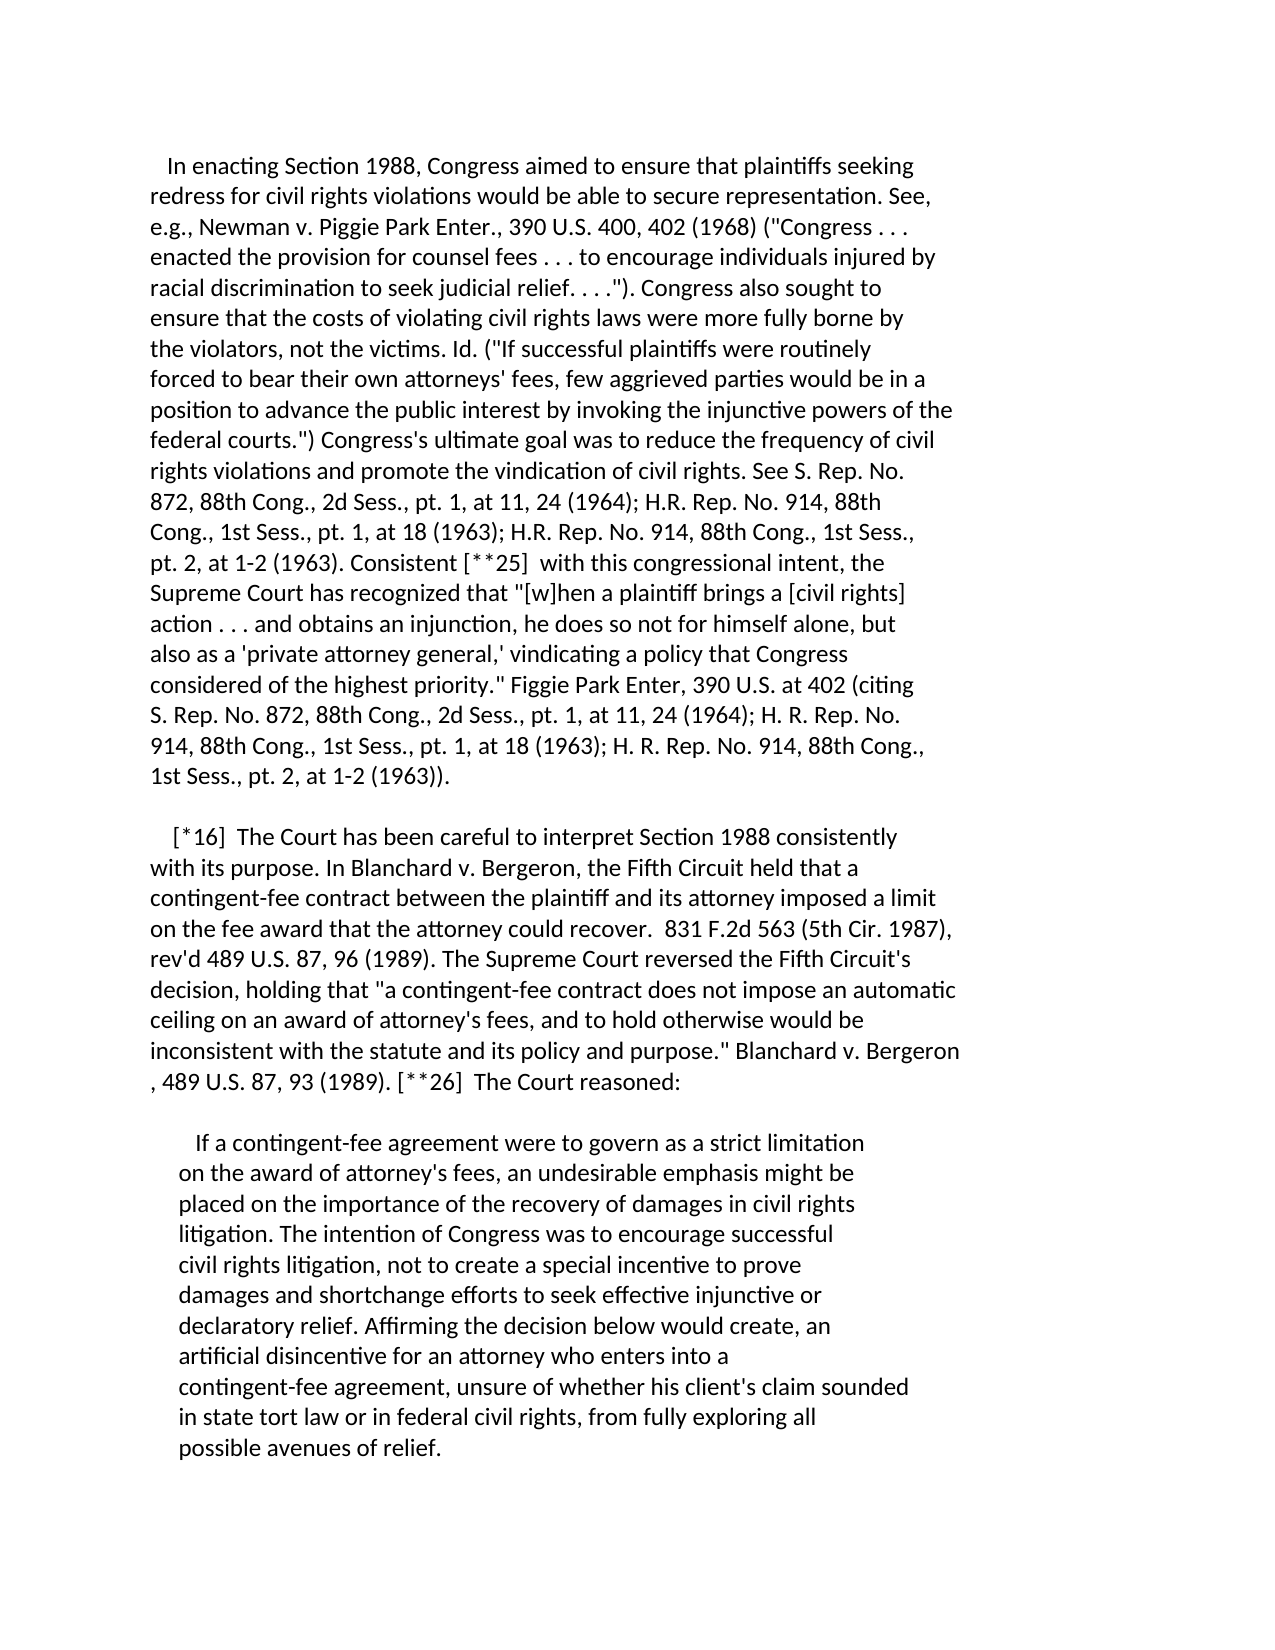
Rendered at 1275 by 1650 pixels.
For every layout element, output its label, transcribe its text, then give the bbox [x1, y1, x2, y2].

text contingent-fee agreement, unsure of whether his client's claim sounded [150, 1371, 1125, 1401]
text 1st Sess., pt. 2, at 1-2 (1963)). [150, 760, 1125, 791]
text If a contingent-fee agreement were to govern as a strict limitation [150, 1127, 1125, 1157]
text 872, 88th Cong., 2d Sess., pt. 1, at 11, 24 (1964); H.R. Rep. No. 914, 88th [150, 486, 1125, 516]
text on the fee award that the attorney could recover. 831 F.2d 563 (5th Cir. 1987), [150, 913, 1125, 943]
text position to advance the public interest by invoking the injunctive powers of the [150, 394, 1125, 425]
text on the award of attorney's fees, an undesirable emphasis might be [150, 1157, 1125, 1188]
text decision, holding that "a contingent-fee contract does not impose an automatic [150, 974, 1125, 1004]
text Supreme Court has recognized that "[w]hen a plaintiff brings a [civil rights] [150, 577, 1125, 608]
text civil rights litigation, not to create a special incentive to prove [150, 1249, 1125, 1279]
text e.g., Newman v. Piggie Park Enter., 390 U.S. 400, 402 (1968) ("Congress . . . [150, 211, 1125, 242]
text ceiling on an award of attorney's fees, and to hold otherwise would be [150, 1004, 1125, 1035]
text the violators, not the victims. Id. ("If successful plaintiffs were routinely [150, 333, 1125, 364]
text redress for civil rights violations would be able to secure representation. See, [150, 181, 1125, 211]
text placed on the importance of the recovery of damages in civil rights [150, 1188, 1125, 1218]
text declaratory relief. Affirming the decision below would create, an [150, 1310, 1125, 1340]
text with its purpose. In Blanchard v. Bergeron, the Fifth Circuit held that a [150, 852, 1125, 882]
text possible avenues of relief. [150, 1432, 1125, 1462]
text rights violations and promote the vindication of civil rights. See S. Rep. No. [150, 455, 1125, 486]
text damages and shortchange efforts to seek effective injunctive or [150, 1279, 1125, 1310]
text also as a 'private attorney general,' vindicating a policy that Congress [150, 638, 1125, 669]
text in state tort law or in federal civil rights, from fully exploring all [150, 1401, 1125, 1432]
text S. Rep. No. 872, 88th Cong., 2d Sess., pt. 1, at 11, 24 (1964); H. R. Rep. No. [150, 699, 1125, 730]
text considered of the highest priority." Figgie Park Enter, 390 U.S. at 402 (citing [150, 669, 1125, 699]
text , 489 U.S. 87, 93 (1989). [**26] The Court reasoned: [150, 1066, 1125, 1096]
text rev'd 489 U.S. 87, 96 (1989). The Supreme Court reversed the Fifth Circuit's [150, 943, 1125, 974]
text inconsistent with the statute and its policy and purpose." Blanchard v. Bergeron [150, 1035, 1125, 1066]
text racial discrimination to seek judicial relief. . . ."). Congress also sought to [150, 272, 1125, 303]
text ensure that the costs of violating civil rights laws were more fully borne by [150, 303, 1125, 333]
text [*16] The Court has been careful to interpret Section 1988 consistently [150, 821, 1125, 852]
text artificial disincentive for an attorney who enters into a [150, 1340, 1125, 1371]
text Cong., 1st Sess., pt. 1, at 18 (1963); H.R. Rep. No. 914, 88th Cong., 1st Sess., [150, 516, 1125, 547]
text 914, 88th Cong., 1st Sess., pt. 1, at 18 (1963); H. R. Rep. No. 914, 88th Cong., [150, 730, 1125, 760]
text forced to bear their own attorneys' fees, few aggrieved parties would be in a [150, 364, 1125, 394]
text litigation. The intention of Congress was to encourage successful [150, 1218, 1125, 1249]
text enacted the provision for counsel fees . . . to encourage individuals injured by [150, 242, 1125, 272]
text pt. 2, at 1-2 (1963). Consistent [**25] with this congressional intent, the [150, 547, 1125, 577]
text contingent-fee contract between the plaintiff and its attorney imposed a limit [150, 882, 1125, 913]
text In enacting Section 1988, Congress aimed to ensure that plaintiffs seeking [150, 150, 1125, 181]
text federal courts.") Congress's ultimate goal was to reduce the frequency of civil [150, 425, 1125, 455]
text action . . . and obtains an injunction, he does so not for himself alone, but [150, 608, 1125, 638]
